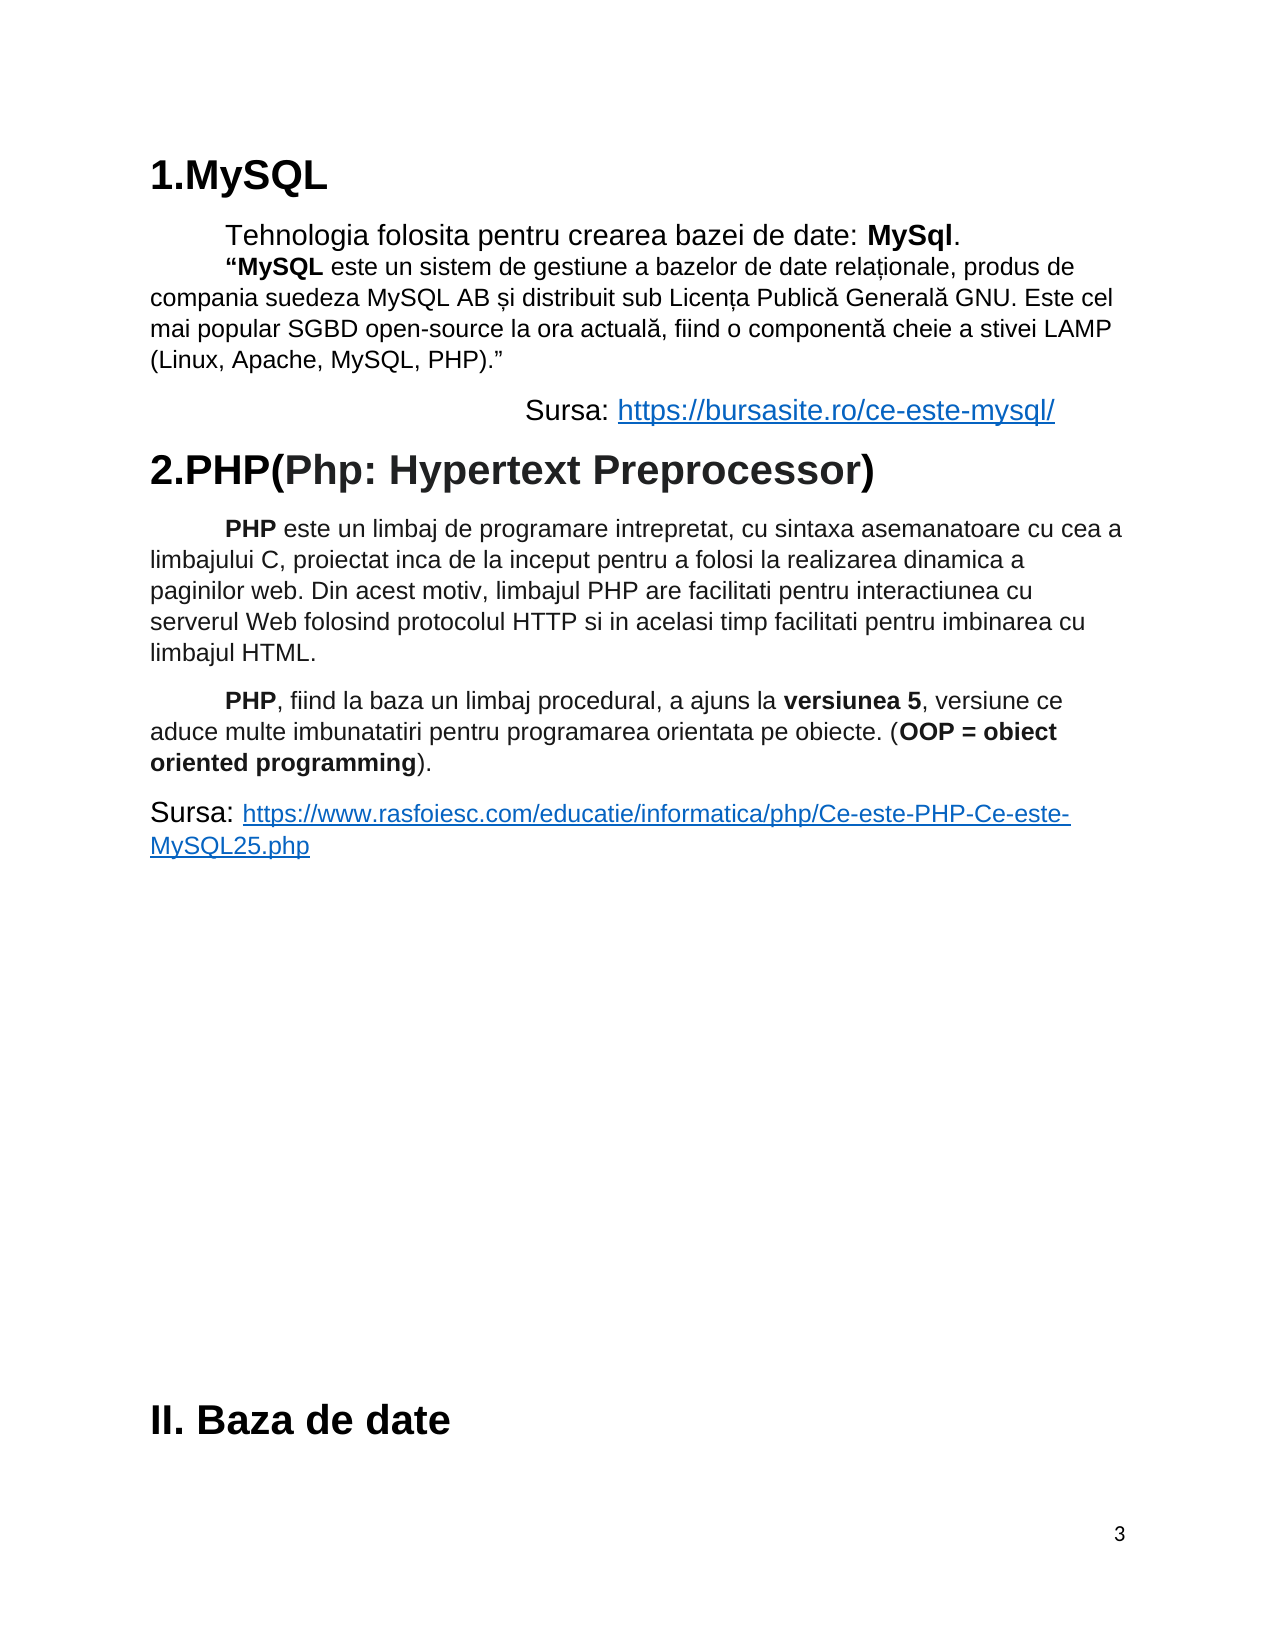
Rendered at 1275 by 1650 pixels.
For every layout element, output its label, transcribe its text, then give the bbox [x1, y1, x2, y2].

text 1.MySQL [150, 150, 1125, 198]
text Sursa: https://www.rasfoiesc.com/educatie/informatica/php/Ce-este-PHP-Ce-este-MySQL25.php [150, 796, 1125, 860]
text “MySQL este un sistem de gestiune a bazelor de date relaționale, produs de compania suedeza MySQL AB și distribuit sub Licența Publică Generală GNU. Este cel mai popular SGBD open-source la ora actuală, fiind o componentă cheie a stivei LAMP (Linux, Apache, MySQL, PHP).” [150, 252, 1125, 374]
text Tehnologia folosita pentru crearea bazei de date: MySql. [150, 218, 1125, 252]
text 2.PHP(Php: Hypertext Preprocessor) [861, 446, 1125, 493]
text II. Baza de date [150, 1396, 1125, 1444]
text PHP este un limbaj de programare intrepretat, cu sintaxa asemanatoare cu cea a limbajului C, proiectat inca de la inceput pentru a folosi la realizarea dinamica a paginilor web. Din acest motiv, limbajul PHP are facilitati pentru interactiunea cu serverul Web folosind protocolul HTTP si in acelasi timp facilitati pentru imbinarea cu limbajul HTML. [150, 514, 1125, 667]
text Sursa: https://bursasite.ro/ce-este-mysql/ [150, 393, 1125, 426]
text 2.PHP(Php: Hypertext Preprocessor) [150, 446, 284, 493]
text PHP, fiind la baza un limbaj procedural, a ajuns la versiunea 5, versiune ce aduce multe imbunatatiri pentru programarea orientata pe obiecte. (OOP = obiect oriented programming). [150, 686, 1125, 777]
